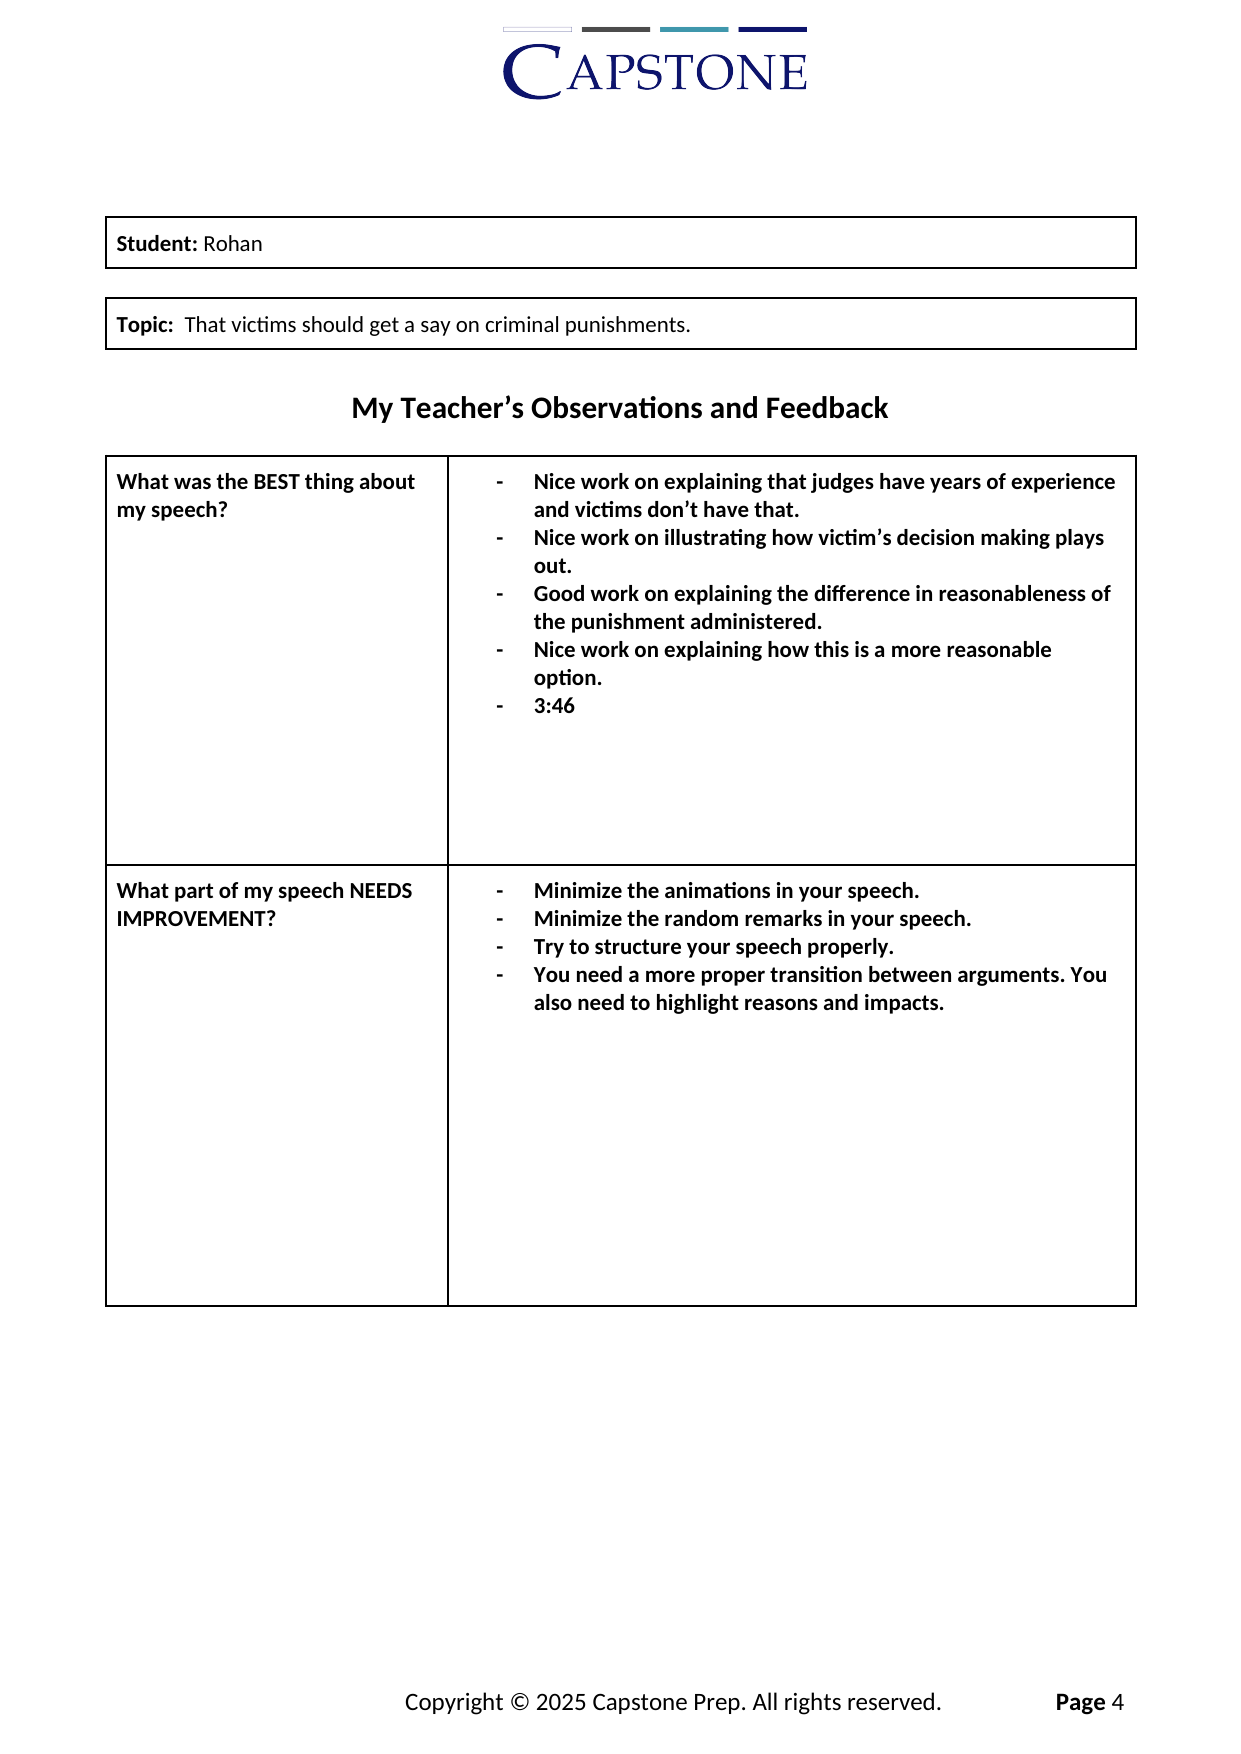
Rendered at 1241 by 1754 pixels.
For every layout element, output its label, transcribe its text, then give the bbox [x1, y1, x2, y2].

table_header Nice work on explaining that judges have years of experience and victims don’t have that. Nice work on illustrating how victim’s decision making plays out. Good work on explaining the difference in reasonableness of the punishment administered. Nice work on explaining how this is a more reasonable option. 3:46 [449, 457, 1135, 864]
picture [495, 18, 816, 106]
table_cell Minimize the animations in your speech. Minimize the random remarks in your speech. Try to structure your speech properly. You need a more proper transition between arguments. You also need to highlight reasons and impacts. [449, 866, 1135, 1304]
text My Teacher’s Observations and Feedback [105, 388, 1135, 427]
table_header Student: Rohan [107, 218, 1135, 267]
table_header What was the BEST thing about my speech? [107, 457, 447, 864]
table_header Topic: That victims should get a say on criminal punishments. [107, 299, 1135, 348]
table_cell What part of my speech NEEDS IMPROVEMENT? [107, 866, 447, 1304]
